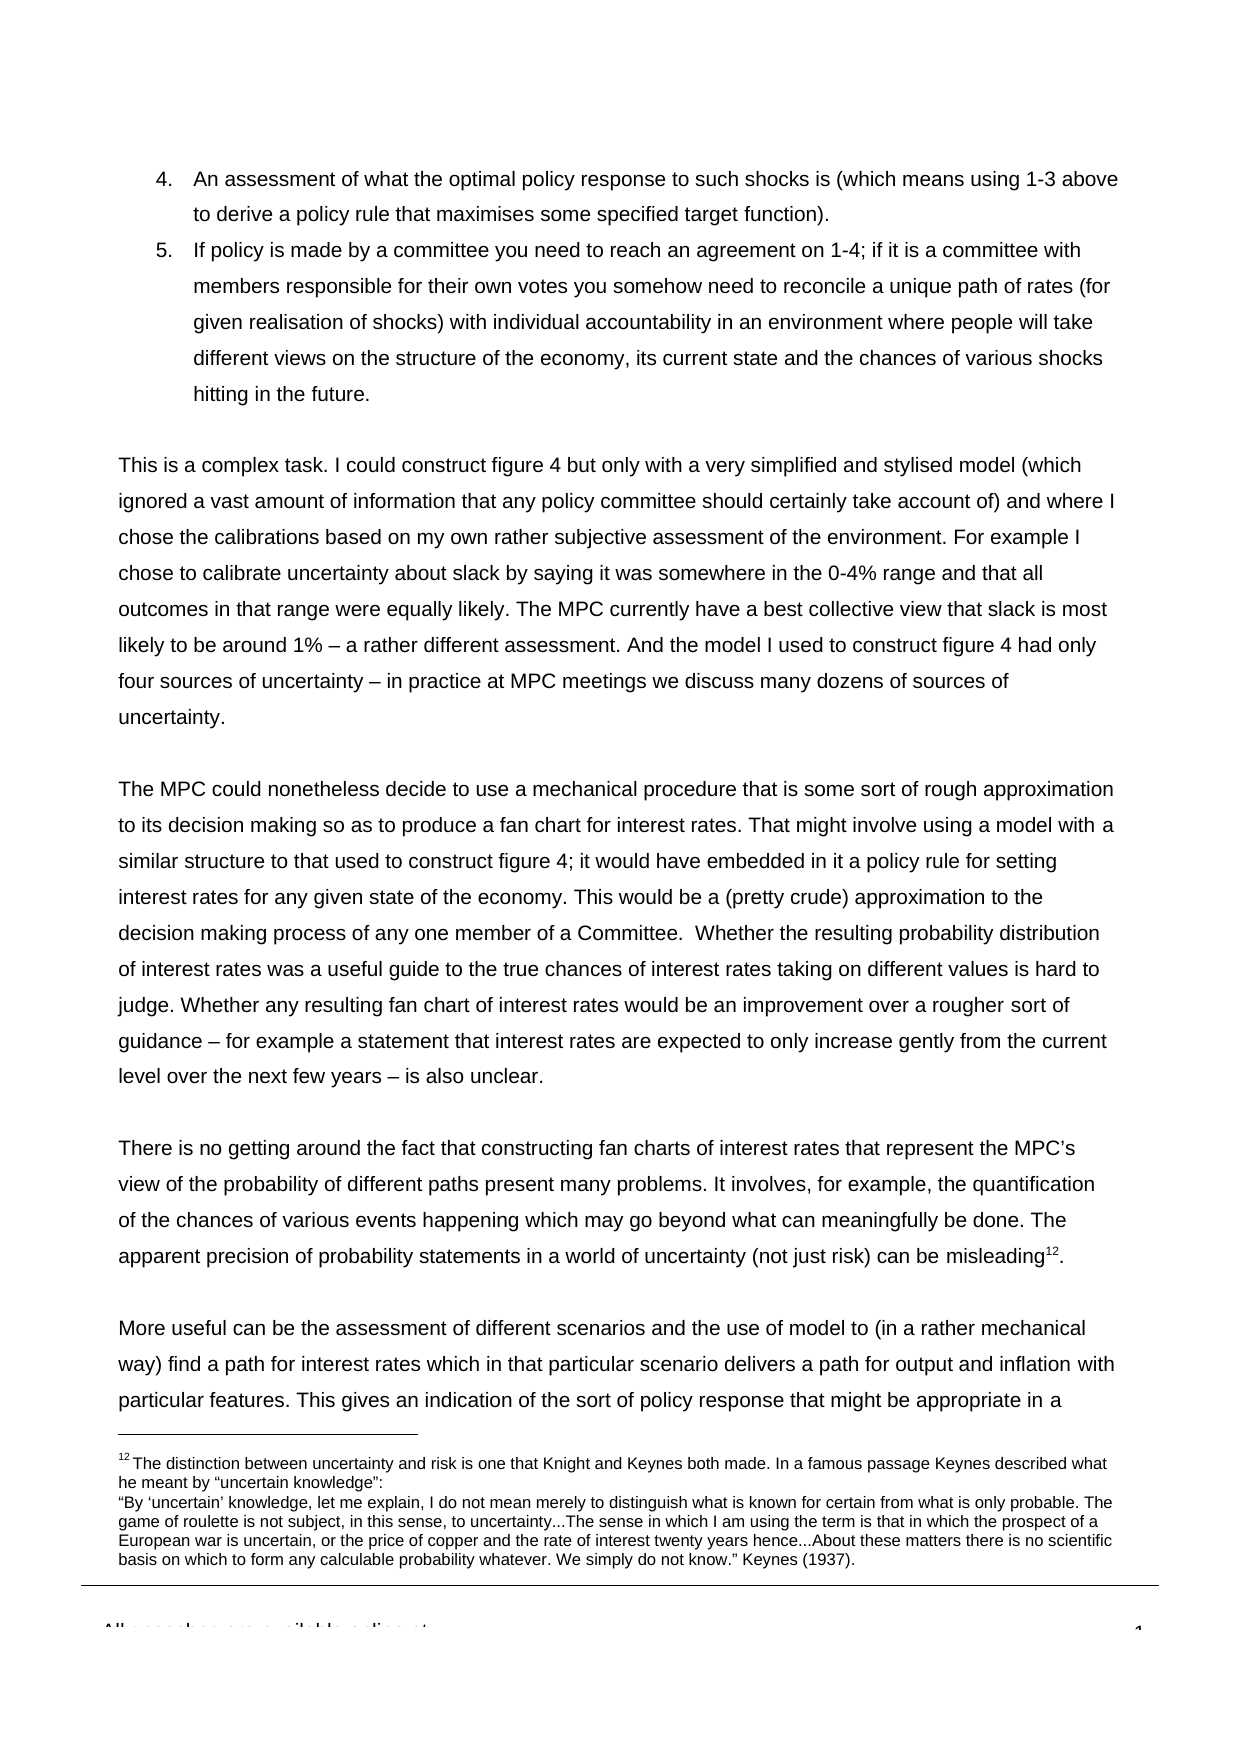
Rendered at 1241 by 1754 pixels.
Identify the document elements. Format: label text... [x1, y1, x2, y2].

text There is no getting around the fact that constructing fan charts of interest rates that represent the MPC’s view of the probability of different paths present many problems. It involves, for example, the quantification of the chances of various events happening which may go beyond what can meaningfully be done. The apparent precision of probability statements in a world of uncertainty (not just risk) can be misleading12. [118, 1136, 1110, 1268]
text The MPC could nonetheless decide to use a mechanical procedure that is some sort of rough approximation to its decision making so as to produce a fan chart for interest rates. That might involve using a model with a similar structure to that used to construct figure 4; it would have embedded in it a policy rule for setting interest rates for any given state of the economy. This would be a (pretty crude) approximation to the decision making process of any one member of a Committee. Whether the resulting probability distribution of interest rates was a useful guide to the true chances of interest rates taking on different values is hard to judge. Whether any resulting fan chart of interest rates would be an improvement over a rougher sort of guidance – for example a statement that interest rates are expected to only increase gently from the current level over the next few years – is also unclear. [118, 777, 1119, 1088]
text More useful can be the assessment of different scenarios and the use of model to (in a rather mechanical way) find a path for interest rates which in that particular scenario delivers a path for output and inflation with particular features. This gives an indication of the sort of policy response that might be appropriate in a [118, 1316, 1122, 1412]
text “By ‘uncertain’ knowledge, let me explain, I do not mean merely to distinguish what is known for certain from what is only probable. The game of roulette is not subject, in this sense, to uncertainty...The sense in which I am using the term is that in which the prospect of a European war is uncertain, or the price of copper and the rate of interest twenty years hence...About these matters there is no scientific basis on which to form any calculable probability whatever. We simply do not know.” Keynes (1937). [118, 1493, 1115, 1569]
text This is a complex task. I could construct figure 4 but only with a very simplified and stylised model (which ignored a vast amount of information that any policy committee should certainly take account of) and where I chose the calibrations based on my own rather subjective assessment of the environment. For example I chose to calibrate uncertainty about slack by saying it was somewhere in the 0-4% range and that all outcomes in that range were equally likely. The MPC currently have a best collective view that slack is most likely to be around 1% – a rather different assessment. And the model I used to construct figure 4 had only four sources of uncertainty – in practice at MPC meetings we discuss many dozens of sources of uncertainty. [118, 453, 1117, 729]
text 12 The distinction between uncertainty and risk is one that Knight and Keynes both made. In a famous passage Keynes described what he meant by “uncertain knowledge”: [118, 1427, 1110, 1492]
list An assessment of what the optimal policy response to such shocks is (which means using 1-3 above to derive a policy rule that maximises some specified target function). [156, 167, 1120, 226]
list If policy is made by a committee you need to reach an agreement on 1-4; if it is a committee with members responsible for their own votes you somehow need to reconcile a unique path of rates (for given realisation of shocks) with individual accountability in an environment where people will take different views on the structure of the economy, its current state and the chances of various shocks hitting in the future. [156, 238, 1111, 405]
